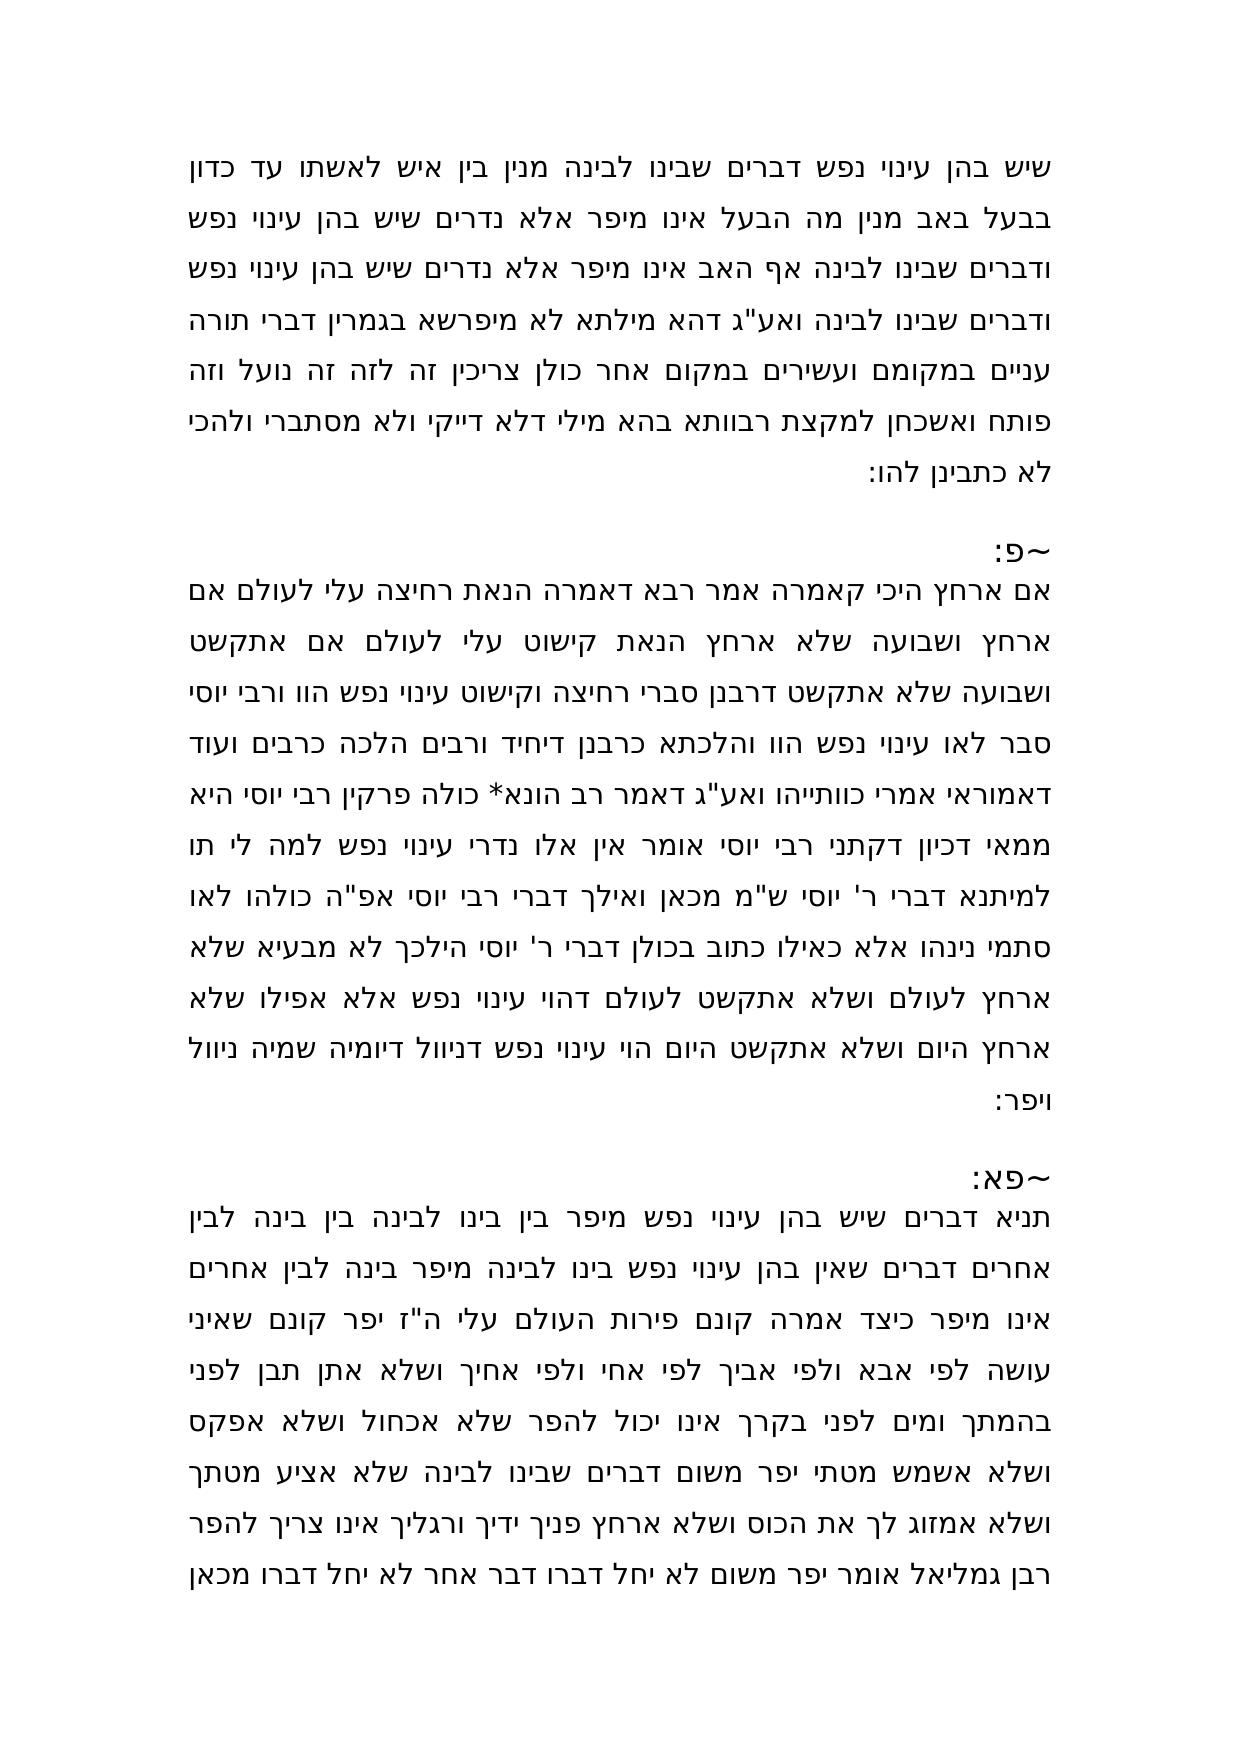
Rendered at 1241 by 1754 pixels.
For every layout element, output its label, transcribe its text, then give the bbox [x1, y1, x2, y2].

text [187, 1201, 1053, 1591]
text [187, 150, 1053, 489]
subtitle ~פא: [187, 1159, 1053, 1198]
subtitle ~פ: [187, 532, 1053, 570]
text אם ארחץ היכי קאמרה אמר רבא דאמרה הנאת רחיצה עלי לעולם אם ארחץ ושבועה שלא ארחץ הנאת קישוט עלי לעולם אם אתקשט ושבועה שלא אתקשט דרבנן סברי רחיצה וקישוט עינוי נפש הוו ורבי יוסי סבר לאו עינוי נפש הוו והלכתא כרבנן דיחיד ורבים הלכה כרבים ועוד דאמוראי אמרי כוותייהו ואע"ג דאמר רב הונא* כולה פרקין רבי יוסי היא ממאי דכיון דקתני רבי יוסי אומר אין אלו נדרי עינוי נפש למה לי תו למיתנא דברי ר' יוסי ש"מ מכאן ואילך דברי רבי יוסי אפ"ה כולהו לאו סתמי נינהו אלא כאילו כתוב בכולן דברי ר' יוסי הילכך לא מבעיא שלא ארחץ לעולם ושלא אתקשט לעולם דהוי עינוי נפש אלא אפילו שלא ארחץ היום ושלא אתקשט היום הוי עינוי נפש דניוול דיומיה שמיה ניוול ויפר: [187, 573, 1053, 1117]
